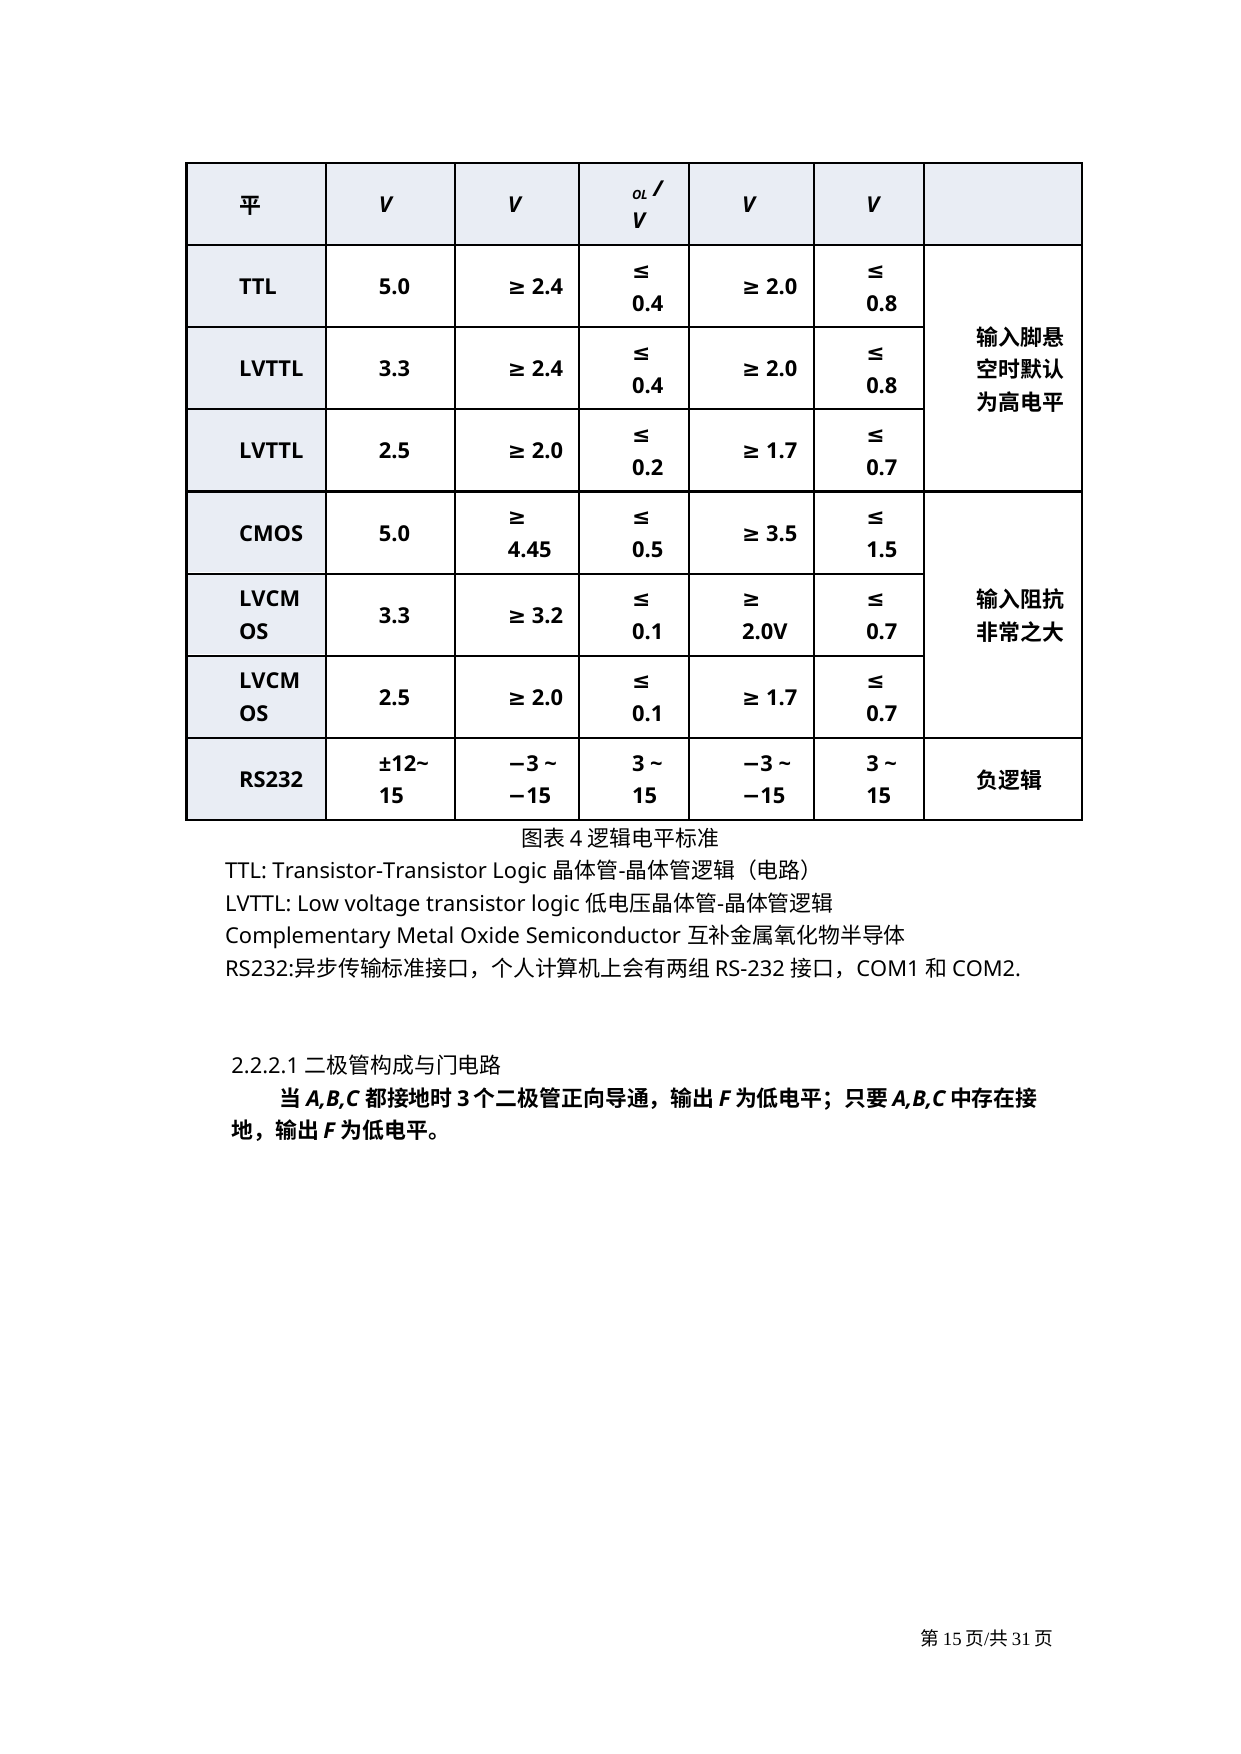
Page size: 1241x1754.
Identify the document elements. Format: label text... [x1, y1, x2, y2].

table_cell ≤ 0.8 [815, 246, 923, 326]
table_header VOL / V [580, 164, 688, 244]
table_cell CMOS [188, 493, 325, 572]
table_cell 3 ~ 15 [815, 739, 923, 819]
table_cell 输入脚悬空时默认为高电平 [925, 246, 1081, 490]
table_cell 负逻辑 [925, 739, 1081, 819]
table_cell −3 ~ −15 [456, 739, 578, 819]
table_cell ≥ 2.0 [456, 657, 578, 737]
table_cell ≤ 0.8 [815, 328, 923, 408]
table_cell ≥ 2.4 [456, 246, 578, 326]
table_cell ≥ 1.7 [690, 657, 813, 737]
table_cell ≥ 2.4 [456, 328, 578, 408]
table_cell 3 ~ 15 [580, 739, 688, 819]
table_cell ≤ 0.7 [815, 657, 923, 737]
table_cell LVTTL [188, 410, 325, 490]
table_cell ≥ 2.0 [690, 328, 813, 408]
table_cell ≥ 1.7 [690, 410, 813, 490]
table_cell ≥ 2.0 [456, 410, 578, 490]
table_cell ±12~15 [327, 739, 454, 819]
text RS232:异步传输标准接口，个人计算机上会有两组 RS-232 接口，COM1 和 COM2. [225, 951, 1053, 983]
table_cell ≥ 2.0 [690, 246, 813, 326]
text LVTTL: Low voltage transistor logic 低电压晶体管-晶体管逻辑 [225, 886, 1053, 918]
text Complementary Metal Oxide Semiconductor 互补金属氧化物半导体 [225, 918, 1053, 951]
table_header 逻辑电平 [188, 164, 325, 244]
table_cell ≤ 0.2 [580, 410, 688, 490]
table_cell −3 ~ −15 [690, 739, 813, 819]
table_cell 5.0 [327, 246, 454, 326]
table_cell ≤ 0.1 [580, 575, 688, 654]
table_cell ≥ 3.2 [456, 575, 578, 654]
table_cell ≤ 0.1 [580, 657, 688, 737]
table_cell TTL [188, 246, 325, 326]
table_header VOH / V [456, 164, 578, 244]
text TTL: Transistor-Transistor Logic 晶体管-晶体管逻辑（电路） [225, 853, 1053, 886]
text 图表4 逻辑电平标准 [187, 821, 1053, 853]
table_cell 5.0 [327, 493, 454, 572]
table_cell ≤ 0.7 [815, 410, 923, 490]
table_header 说明 [925, 164, 1081, 244]
table_cell LVTTL [188, 328, 325, 408]
table_cell ≤ 0.4 [580, 246, 688, 326]
table_cell 3.3 [327, 575, 454, 654]
table_cell ≥ 2.0V [690, 575, 813, 654]
table_cell 2.5 [327, 657, 454, 737]
table_header VIL / V [815, 164, 923, 244]
text 2.2.2.1 二极管构成与门电路 [231, 1048, 1053, 1081]
table_header VCC / V [327, 164, 454, 244]
table_cell RS232 [188, 739, 325, 819]
table_cell LVCMOS [188, 575, 325, 654]
table_cell 输入阻抗非常之大 [925, 493, 1081, 737]
table_cell ≤ 0.4 [580, 328, 688, 408]
table_cell 2.5 [327, 410, 454, 490]
table_header VIH / V [690, 164, 813, 244]
table_cell ≥ 3.5 [690, 493, 813, 572]
table_cell LVCMOS [188, 657, 325, 737]
table_cell ≤ 0.7 [815, 575, 923, 654]
text 当 A,B,C 都接地时3个二极管正向导通，输出F为低电平；只要A,B,C中存在接地，输出F 为低电平。 [231, 1081, 1053, 1146]
table_cell 3.3 [327, 328, 454, 408]
table_cell ≤ 0.5 [580, 493, 688, 572]
table_cell ≥ 4.45 [456, 493, 578, 572]
table_cell ≤ 1.5 [815, 493, 923, 572]
